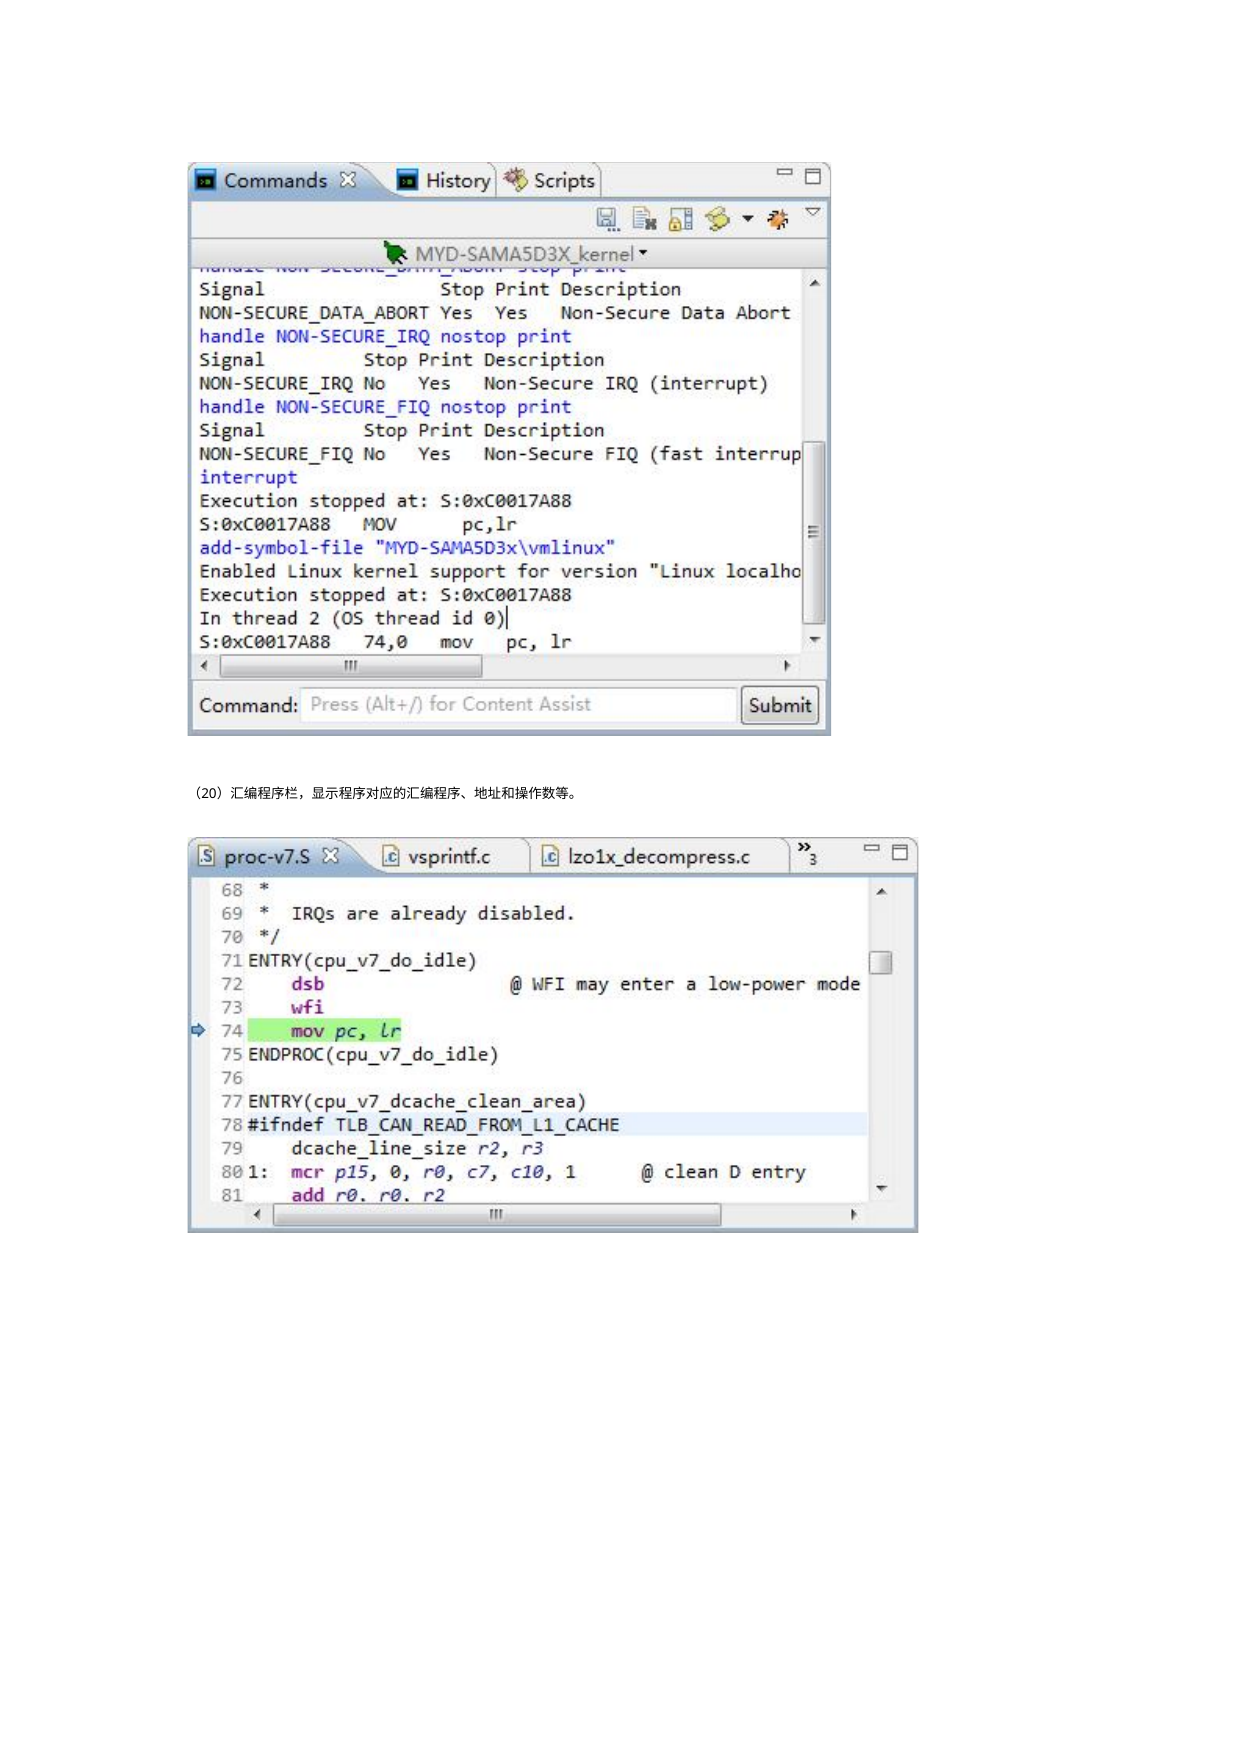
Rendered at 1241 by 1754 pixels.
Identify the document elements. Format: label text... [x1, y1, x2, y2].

picture [187, 162, 832, 736]
text （20）汇编程序栏，显示程序对应的汇编程序、地址和操作数等。 [187, 776, 1053, 809]
picture [187, 837, 919, 1233]
